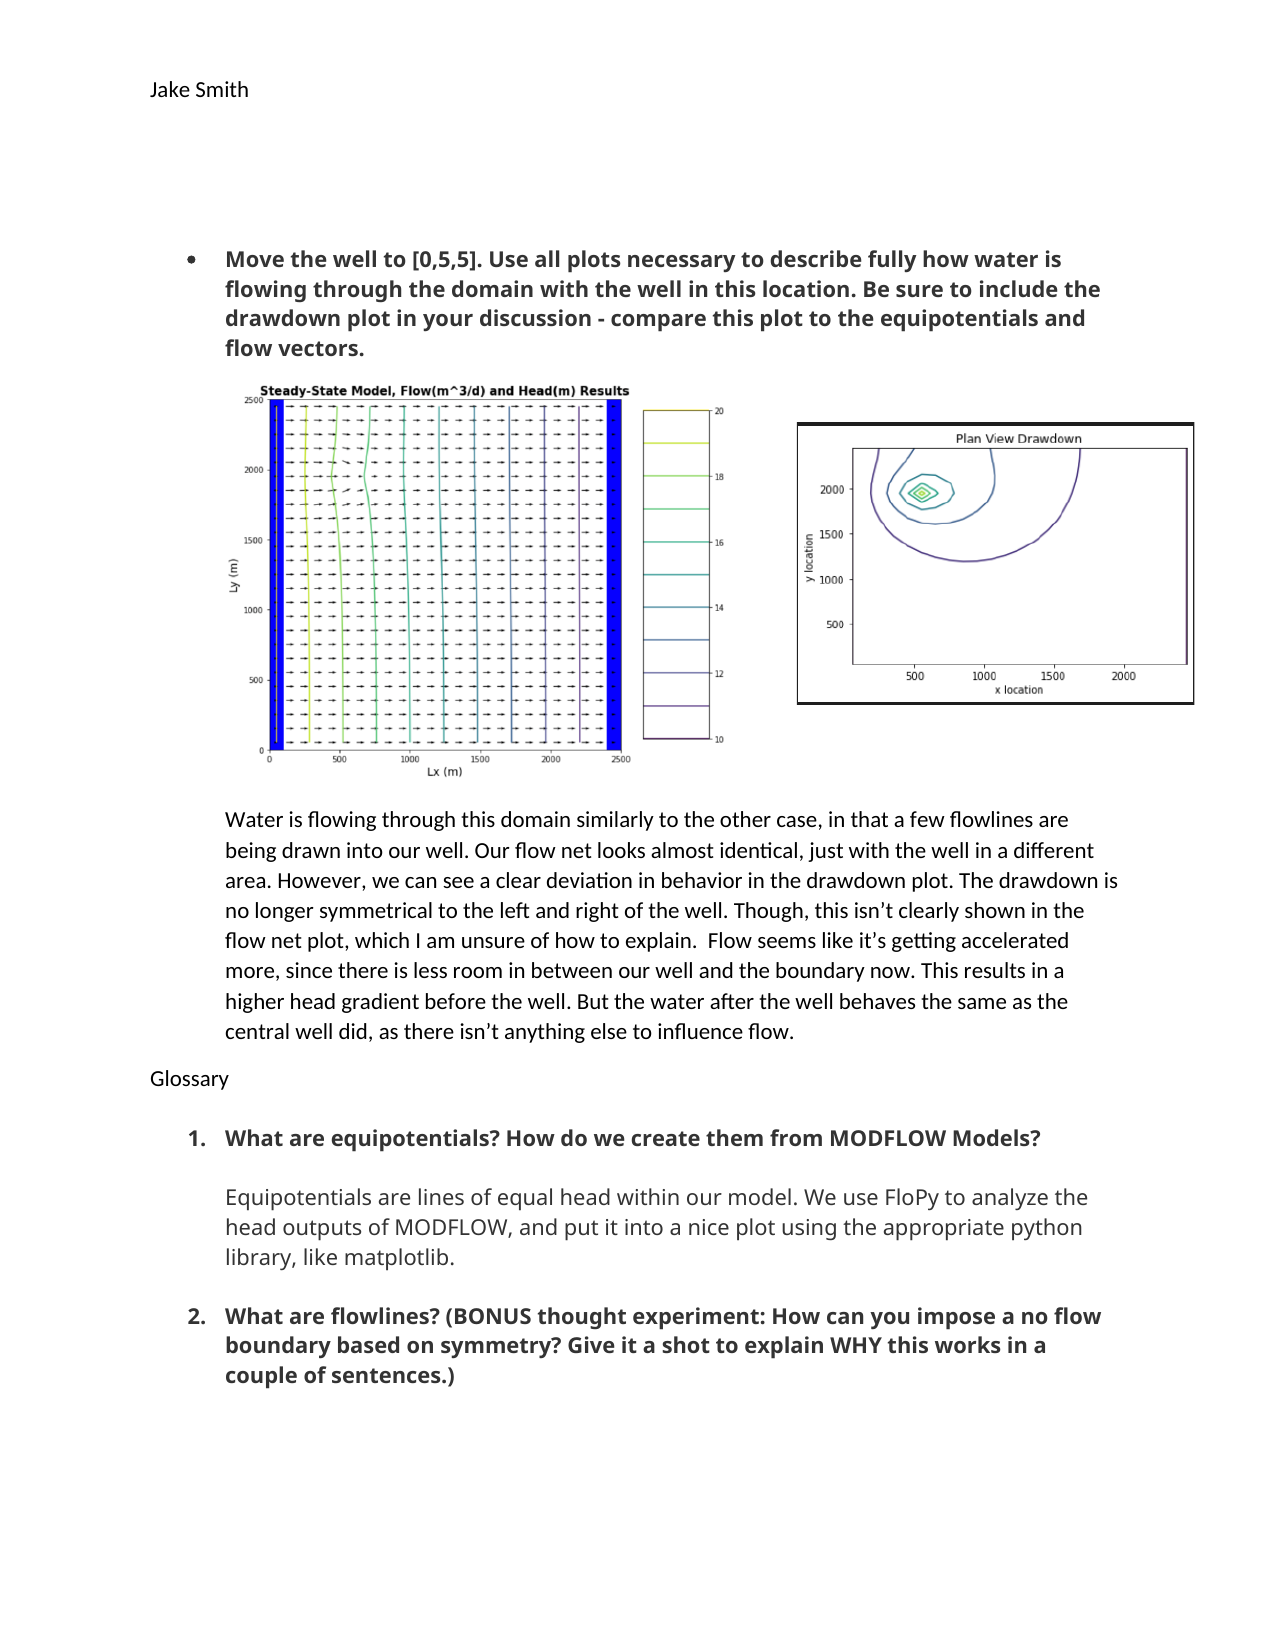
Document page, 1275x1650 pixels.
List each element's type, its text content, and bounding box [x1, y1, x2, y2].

text Water is flowing through this domain similarly to the other case, in that a few flowlines are being drawn into our well. Our flow net looks almost identical, just with the well in a different area. However, we can see a clear deviation in behavior in the drawdown plot. The drawdown is no longer symmetrical to the left and right of the well. Though, this isn’t clearly shown in the flow net plot, which I am unsure of how to explain. Flow seems like it’s getting accelerated more, since there is less room in between our well and the boundary now. This results in a higher head gradient before the well. But the water after the well behaves the same as the central well did, as there isn’t anything else to influence flow. [225, 806, 1125, 1045]
picture [796, 422, 1195, 705]
text Equipotentials are lines of equal head within our model. We use FloPy to analyze the head outputs of MODFLOW, and put it into a nice plot using the appropriate python library, like matplotlib. [225, 1182, 1125, 1272]
list What are equipotentials? How do we create them from MODFLOW Models? [187, 1123, 1125, 1153]
picture [225, 380, 771, 787]
list Move the well to [0,5,5]. Use all plots necessary to describe fully how water is flowing through the domain with the well in this location. Be sure to include the drawdown plot in your discussion - compare this plot to the equipotentials and flow vectors. [187, 244, 1125, 363]
text Glossary [150, 1064, 1125, 1092]
list What are flowlines? (BONUS thought experiment: How can you impose a no flow boundary based on symmetry? Give it a shot to explain WHY this works in a couple of sentences.) [187, 1301, 1125, 1390]
